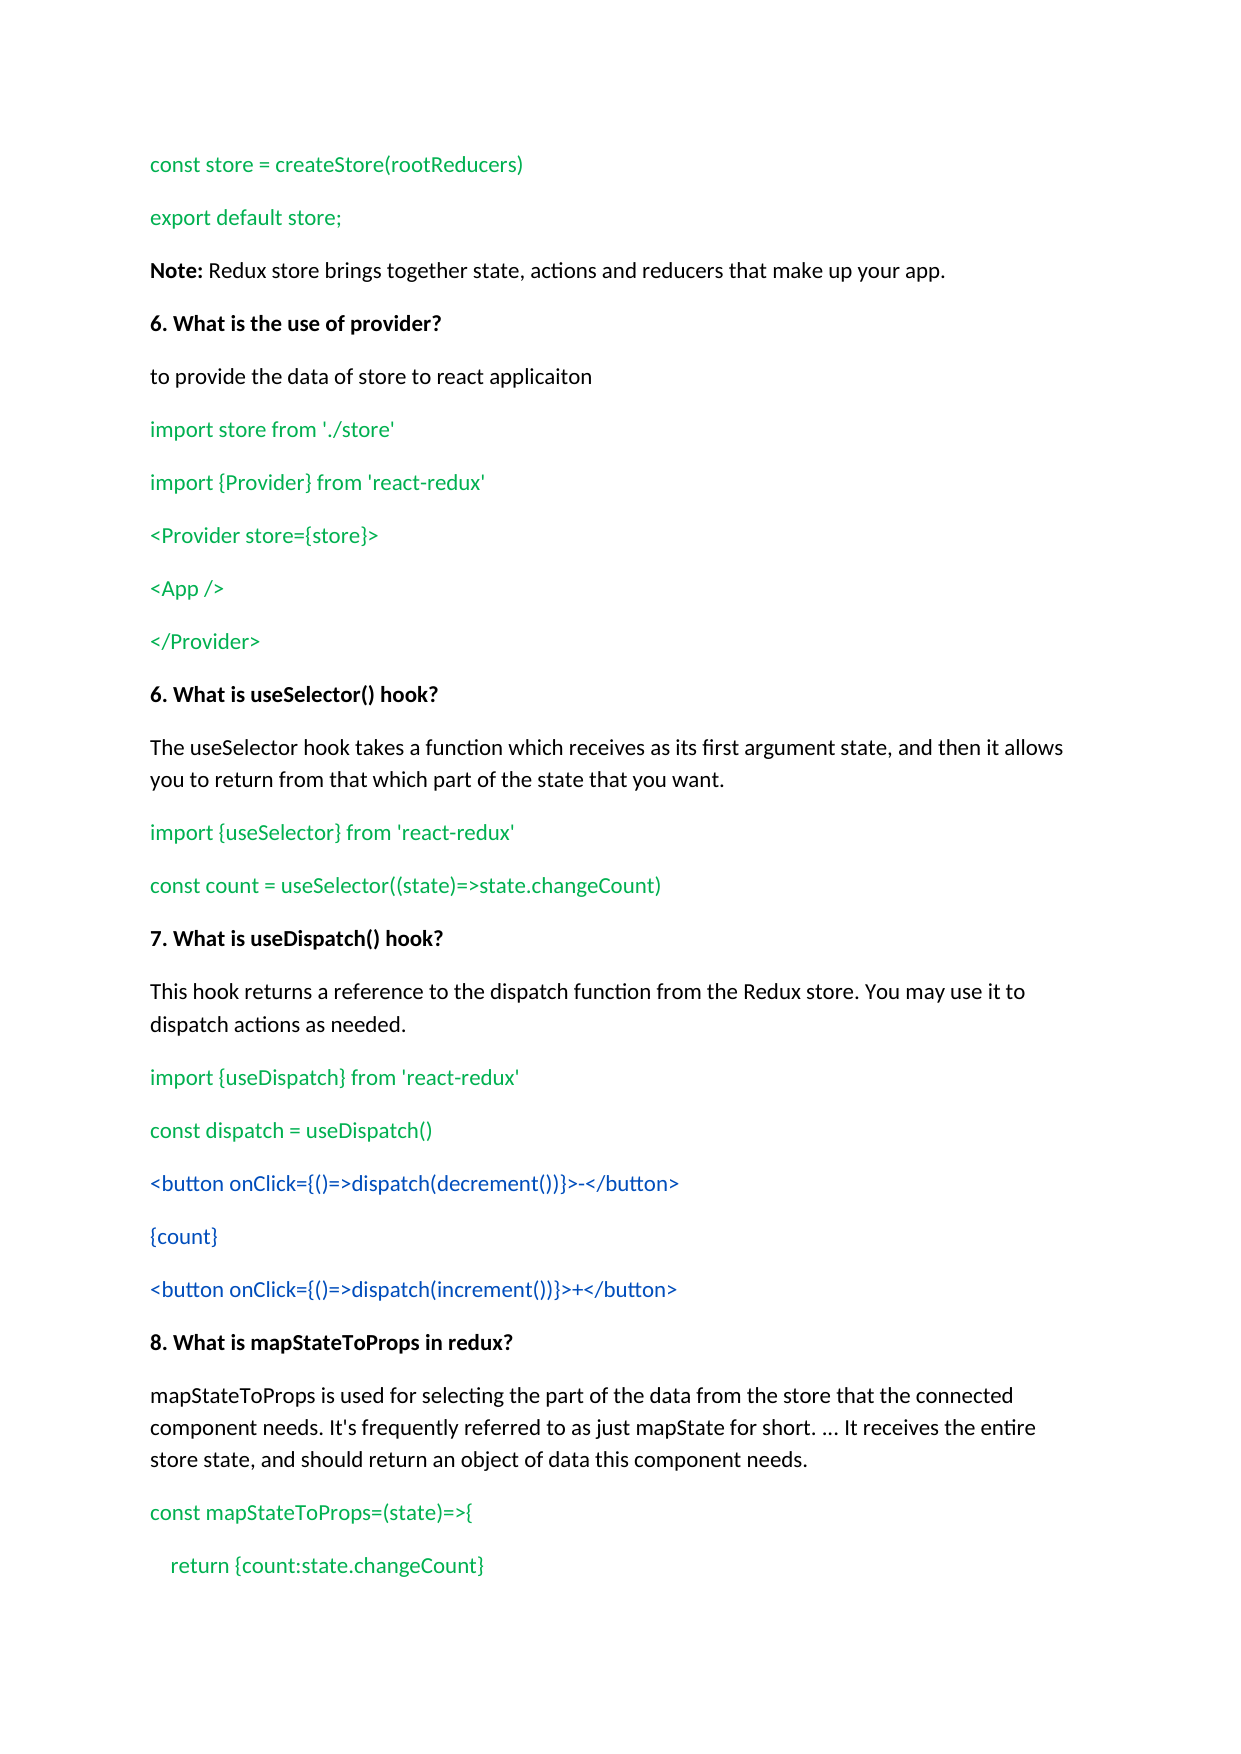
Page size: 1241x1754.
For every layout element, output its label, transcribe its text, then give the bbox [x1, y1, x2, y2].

text import store from './store' [150, 415, 1090, 443]
text </Provider> [150, 627, 1090, 655]
text The useSelector hook takes a function which receives as its first argument state, and then it allows you to return from that which part of the state that you want. [150, 733, 1090, 793]
text 6. What is useSelector() hook? [150, 680, 1090, 708]
text <button onClick={()=>dispatch(increment())}>+</button> [150, 1275, 1090, 1303]
text export default store; [150, 203, 1090, 231]
text const mapStateToProps=(state)=>{ [150, 1498, 1090, 1526]
text 7. What is useDispatch() hook? [150, 924, 1090, 952]
text Note: Redux store brings together state, actions and reducers that make up your app. [150, 256, 1090, 284]
text 8. What is mapStateToProps in redux? [150, 1328, 1090, 1356]
text import {useSelector} from 'react-redux' [150, 818, 1090, 846]
text to provide the data of store to react applicaiton [150, 362, 1090, 390]
text This hook returns a reference to the dispatch function from the Redux store. You may use it to dispatch actions as needed. [150, 977, 1090, 1038]
text <Provider store={store}> [150, 521, 1090, 549]
text const dispatch = useDispatch() [150, 1116, 1090, 1144]
text import {useDispatch} from 'react-redux' [150, 1063, 1090, 1091]
text const store = createStore(rootReducers) [150, 150, 1090, 178]
text return {count:state.changeCount} [150, 1551, 1090, 1579]
text mapStateToProps is used for selecting the part of the data from the store that the connected component needs. It's frequently referred to as just mapState for short. ... It receives the entire store state, and should return an object of data this component needs. [150, 1381, 1090, 1473]
text <App /> [150, 574, 1090, 602]
text 6. What is the use of provider? [150, 309, 1090, 337]
text {count} [150, 1222, 1090, 1250]
text <button onClick={()=>dispatch(decrement())}>-</button> [150, 1169, 1090, 1197]
text const count = useSelector((state)=>state.changeCount) [150, 871, 1090, 899]
text import {Provider} from 'react-redux' [150, 468, 1090, 496]
